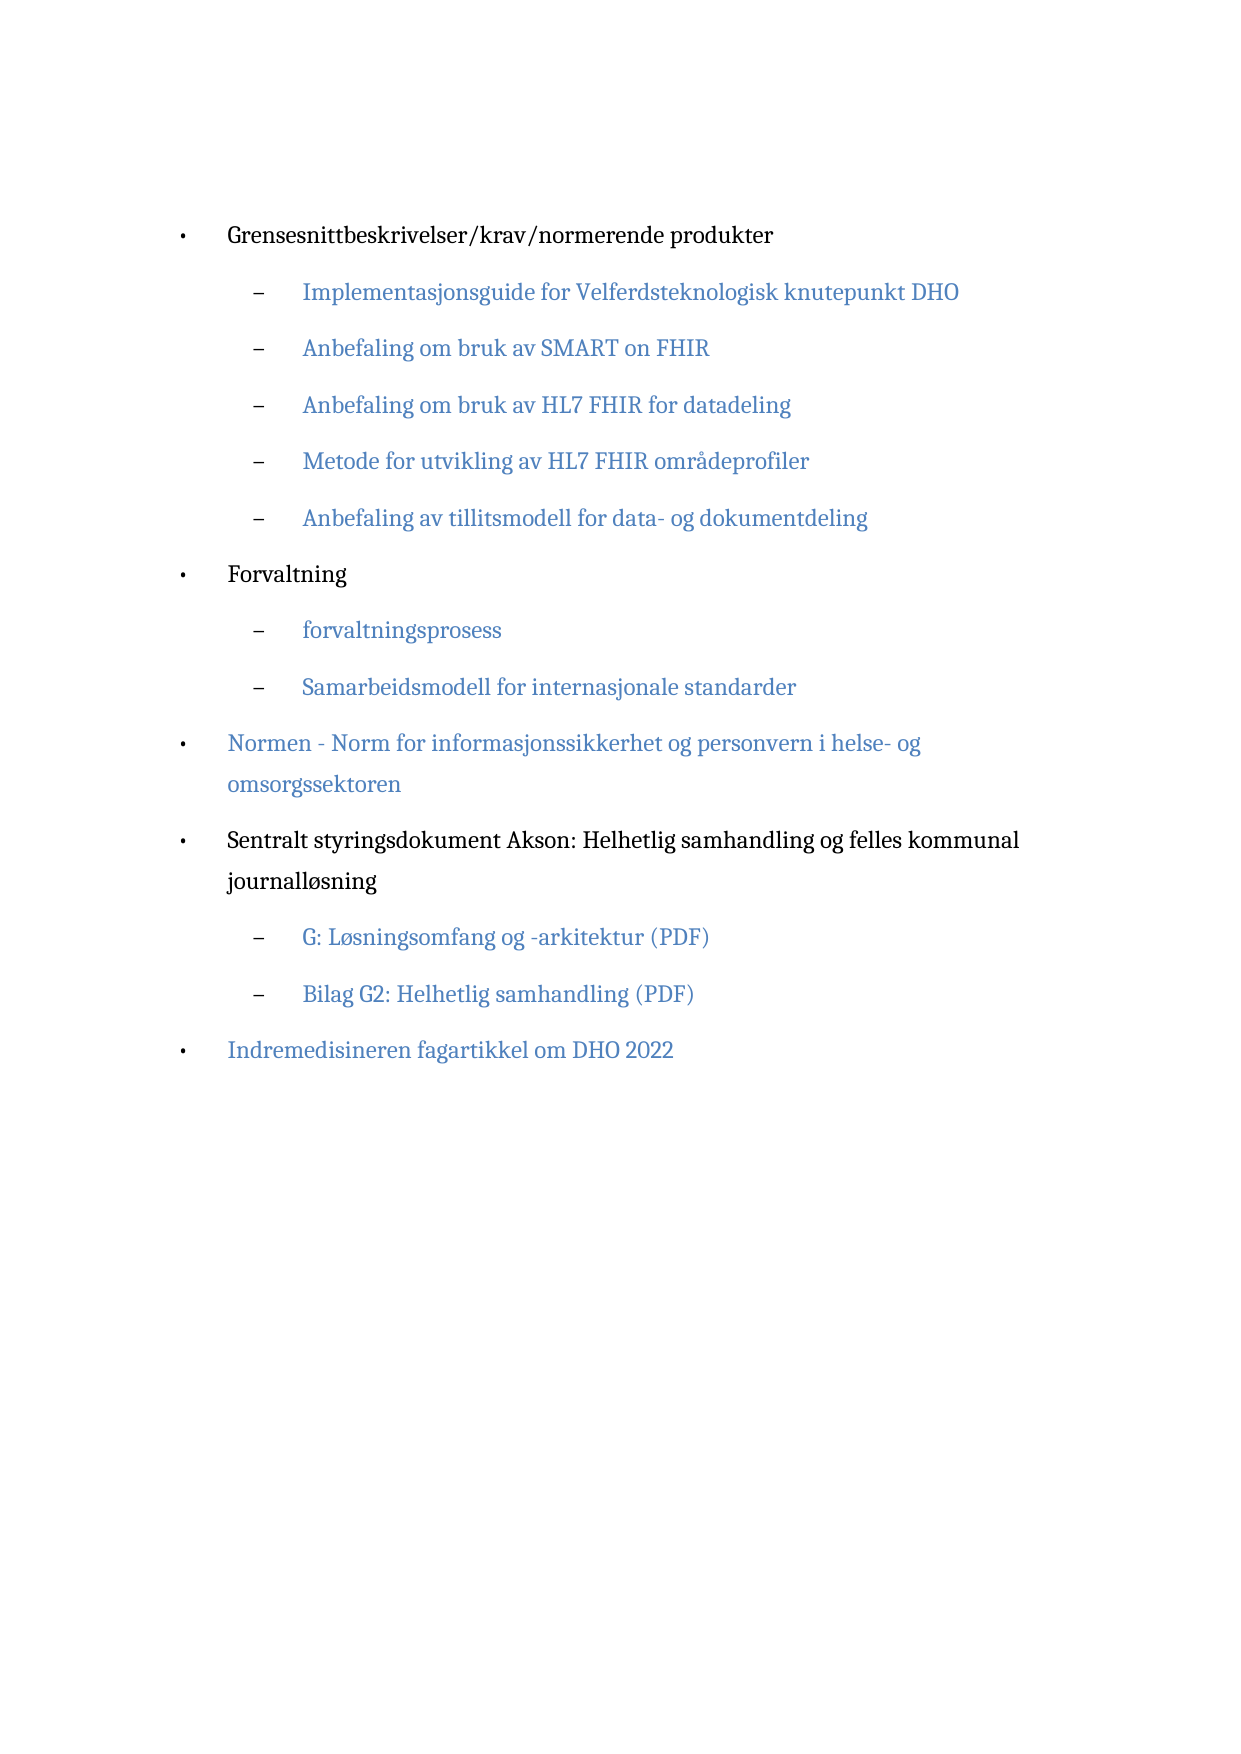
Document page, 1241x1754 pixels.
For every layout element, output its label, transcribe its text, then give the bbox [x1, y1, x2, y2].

list Metode for utvikling av HL7 FHIR områdeprofiler [252, 443, 1063, 480]
list Indremedisineren fagartikkel om DHO 2022 [177, 1032, 1063, 1069]
list forvaltningsprosess [252, 612, 1063, 649]
list Anbefaling om bruk av SMART on FHIR [252, 330, 1063, 367]
list Anbefaling om bruk av HL7 FHIR for datadeling [252, 386, 1063, 424]
list Bilag G2: Helhetlig samhandling (PDF) [252, 975, 1063, 1013]
list Normen - Norm for informasjonssikkerhet og personvern i helse- og omsorgssektoren [177, 725, 1063, 803]
list G: Løsningsomfang og -arkitektur (PDF) [252, 919, 1063, 956]
list Forvaltning [177, 556, 1063, 593]
list Grensesnittbeskrivelser/krav/normerende produkter [177, 217, 1063, 254]
list Sentralt styringsdokument Akson: Helhetlig samhandling og felles kommunal journalløsning [177, 822, 1063, 900]
list Implementasjonsguide for Velferdsteknologisk knutepunkt DHO [252, 273, 1063, 311]
list Samarbeidsmodell for internasjonale standarder [252, 668, 1063, 706]
list Anbefaling av tillitsmodell for data- og dokumentdeling [252, 499, 1063, 537]
